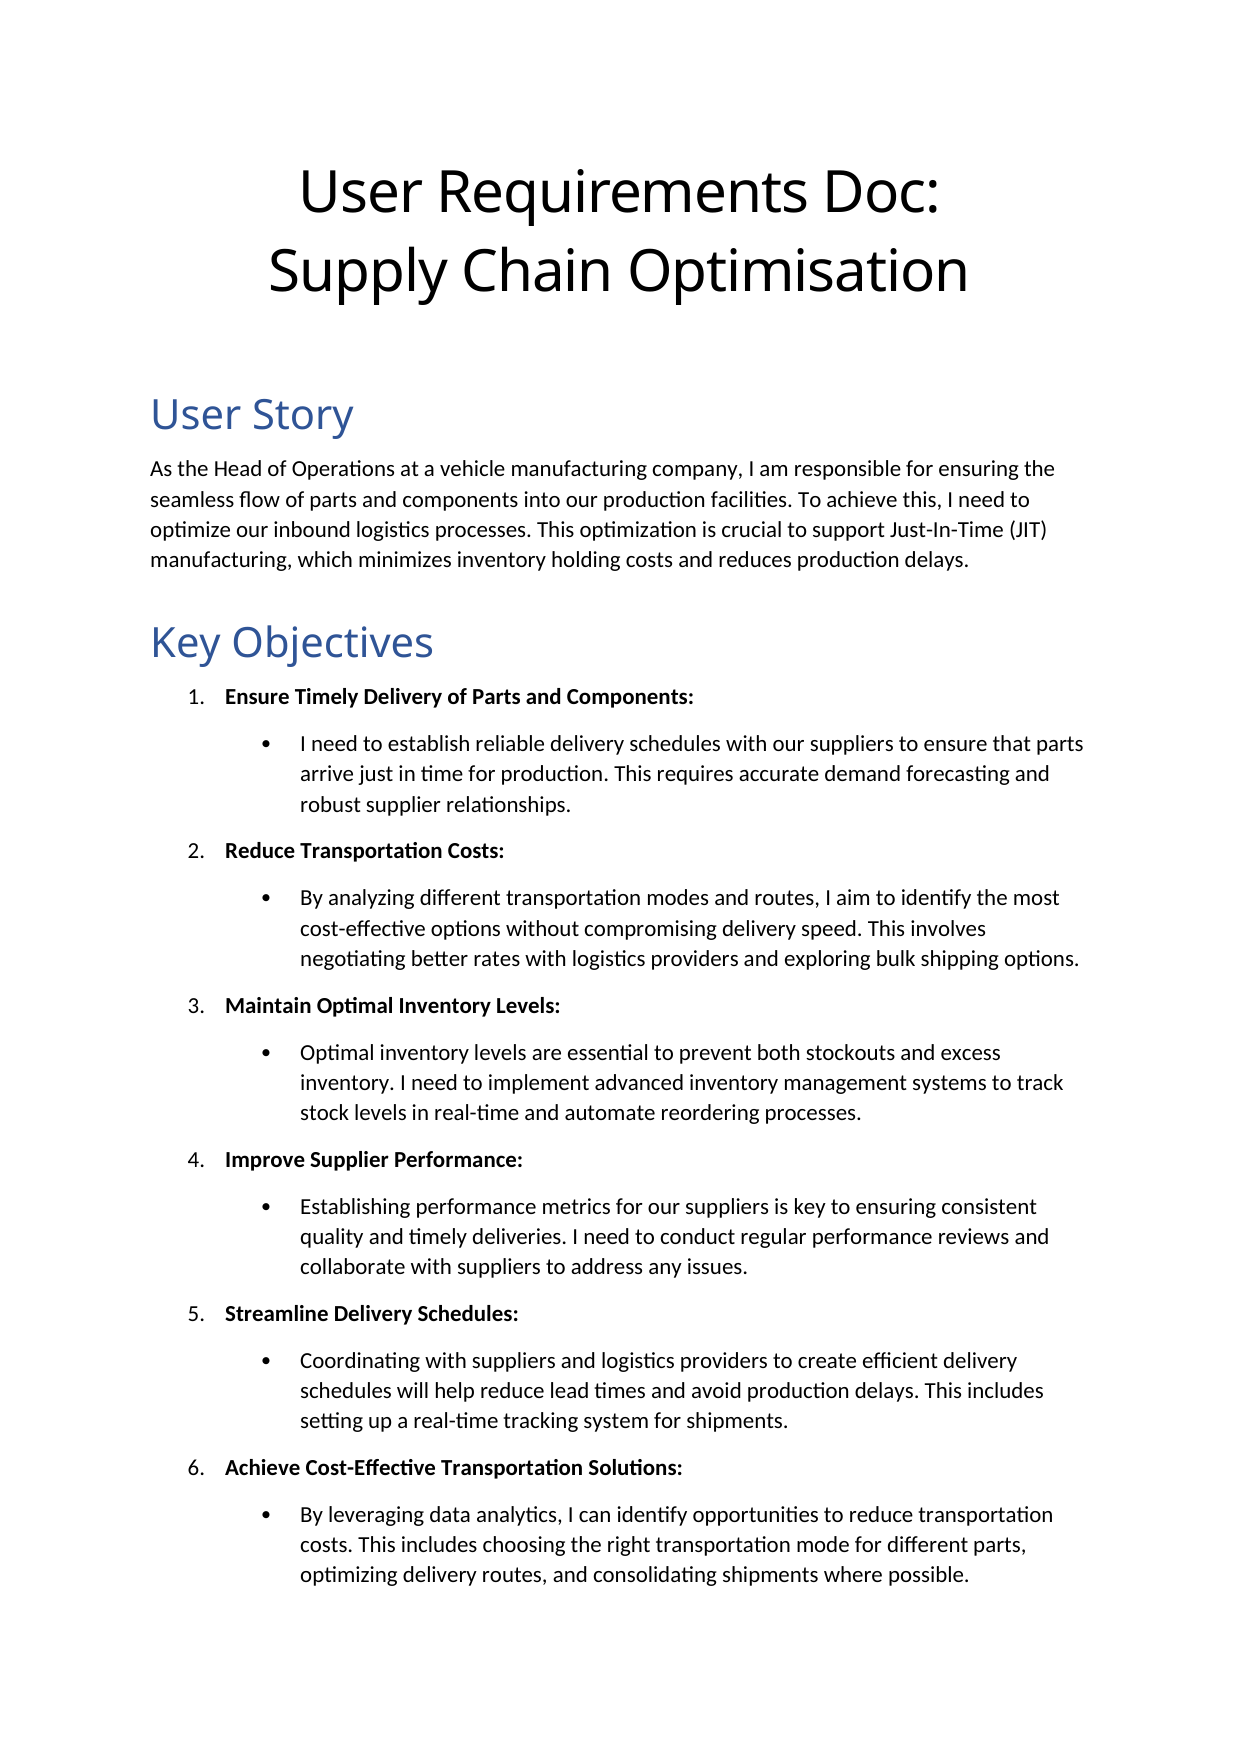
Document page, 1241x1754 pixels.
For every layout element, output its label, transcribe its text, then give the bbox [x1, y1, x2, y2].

list I need to establish reliable delivery schedules with our suppliers to ensure that parts arrive just in time for production. This requires accurate demand forecasting and robust supplier relationships. [262, 729, 1090, 818]
list Ensure Timely Delivery of Parts and Components: [187, 682, 1090, 711]
text As the Head of Operations at a vehicle manufacturing company, I am responsible for ensuring the seamless flow of parts and components into our production facilities. To achieve this, I need to optimize our inbound logistics processes. This optimization is crucial to support Just-In-Time (JIT) manufacturing, which minimizes inventory holding costs and reduces production delays. [150, 454, 1090, 573]
subtitle User Story [150, 385, 1090, 442]
subtitle Key Objectives [150, 613, 1090, 670]
list Optimal inventory levels are essential to prevent both stockouts and excess inventory. I need to implement advanced inventory management systems to track stock levels in real-time and automate reordering processes. [262, 1038, 1090, 1126]
list By leveraging data analytics, I can identify opportunities to reduce transportation costs. This includes choosing the right transportation mode for different parts, optimizing delivery routes, and consolidating shipments where possible. [262, 1500, 1090, 1589]
list By analyzing different transportation modes and routes, I aim to identify the most cost-effective options without compromising delivery speed. This involves negotiating better rates with logistics providers and exploring bulk shipping options. [262, 883, 1090, 972]
list Improve Supplier Performance: [187, 1145, 1090, 1173]
list Coordinating with suppliers and logistics providers to create efficient delivery schedules will help reduce lead times and avoid production delays. This includes setting up a real-time tracking system for shipments. [262, 1346, 1090, 1434]
title User Requirements Doc: [150, 150, 1090, 229]
list Maintain Optimal Inventory Levels: [187, 991, 1090, 1019]
list Reduce Transportation Costs: [187, 837, 1090, 865]
list Achieve Cost-Effective Transportation Solutions: [187, 1453, 1090, 1481]
list Streamline Delivery Schedules: [187, 1299, 1090, 1327]
list Establishing performance metrics for our suppliers is key to ensuring consistent quality and timely deliveries. I need to conduct regular performance reviews and collaborate with suppliers to address any issues. [262, 1192, 1090, 1280]
title Supply Chain Optimisation [150, 229, 1090, 309]
